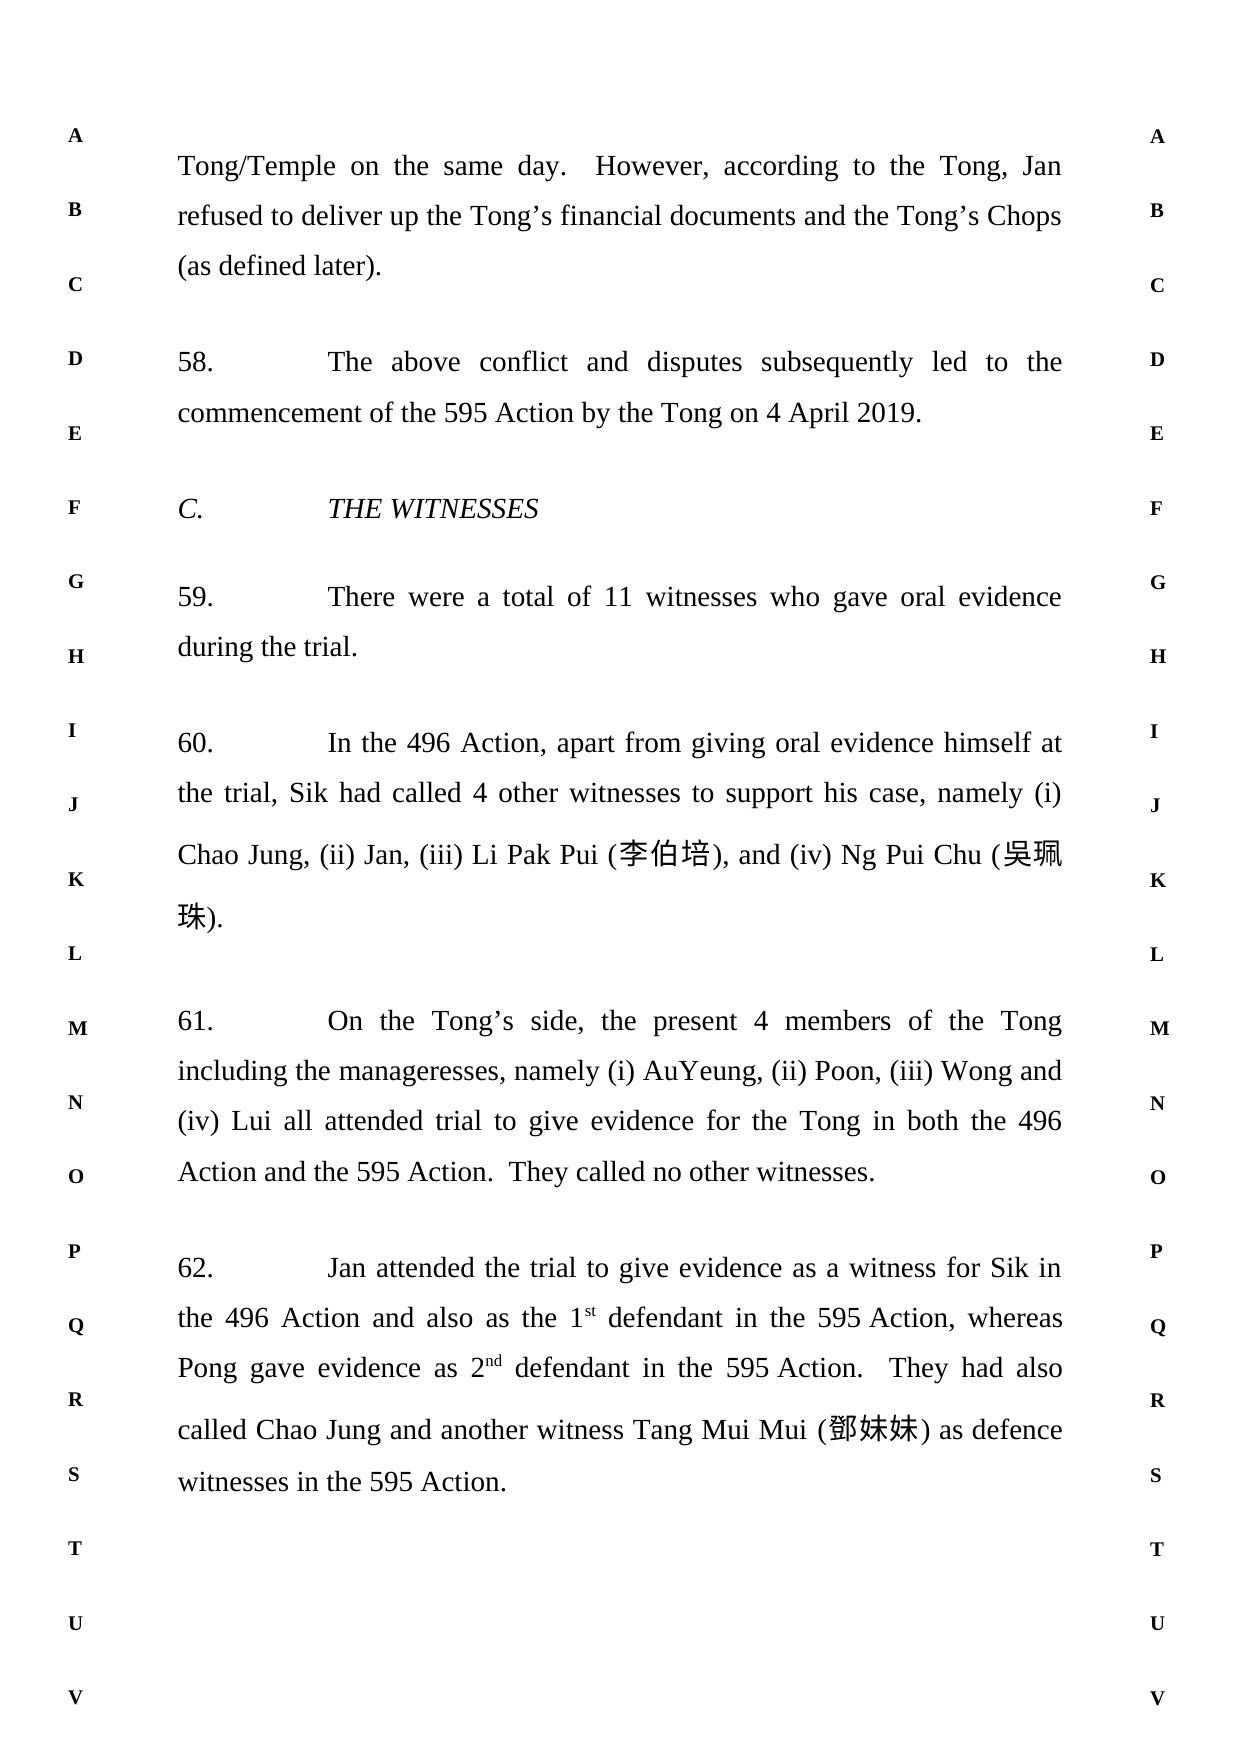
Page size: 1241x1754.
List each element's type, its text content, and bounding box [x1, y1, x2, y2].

text On the Tong’s side, the present 4 members of the Tong including the manageresses, namely (i) AuYeung, (ii) Poon, (iii) Wong and (iv) Lui all attended trial to give evidence for the Tong in both the 496 Action and the 595 Action. They called no other witnesses. [177, 1003, 1063, 1187]
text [177, 148, 1063, 282]
text There were a total of 11 witnesses who gave oral evidence during the trial. [177, 579, 1063, 663]
text In the 496 Action, apart from giving oral evidence himself at the trial, Sik had called 4 other witnesses to support his case, namely (i) Chao Jung, (ii) Jan, (iii) Li Pak Pui (李伯培), and (iv) Ng Pui Chu (吳珮珠). [177, 725, 1063, 936]
text Jan attended the trial to give evidence as a witness for Sik in the 496 Action and also as the 1st defendant in the 595 Action, whereas Pong gave evidence as 2nd defendant in the 595 Action. They had also called Chao Jung and another witness Tang Mui Mui (鄧妹妹) as defence witnesses in the 595 Action. [177, 1250, 1063, 1498]
text THE WITNESSES [177, 491, 1063, 524]
text The above conflict and disputes subsequently led to the commencement of the 595 Action by the Tong on 4 April 2019. [177, 344, 1063, 428]
